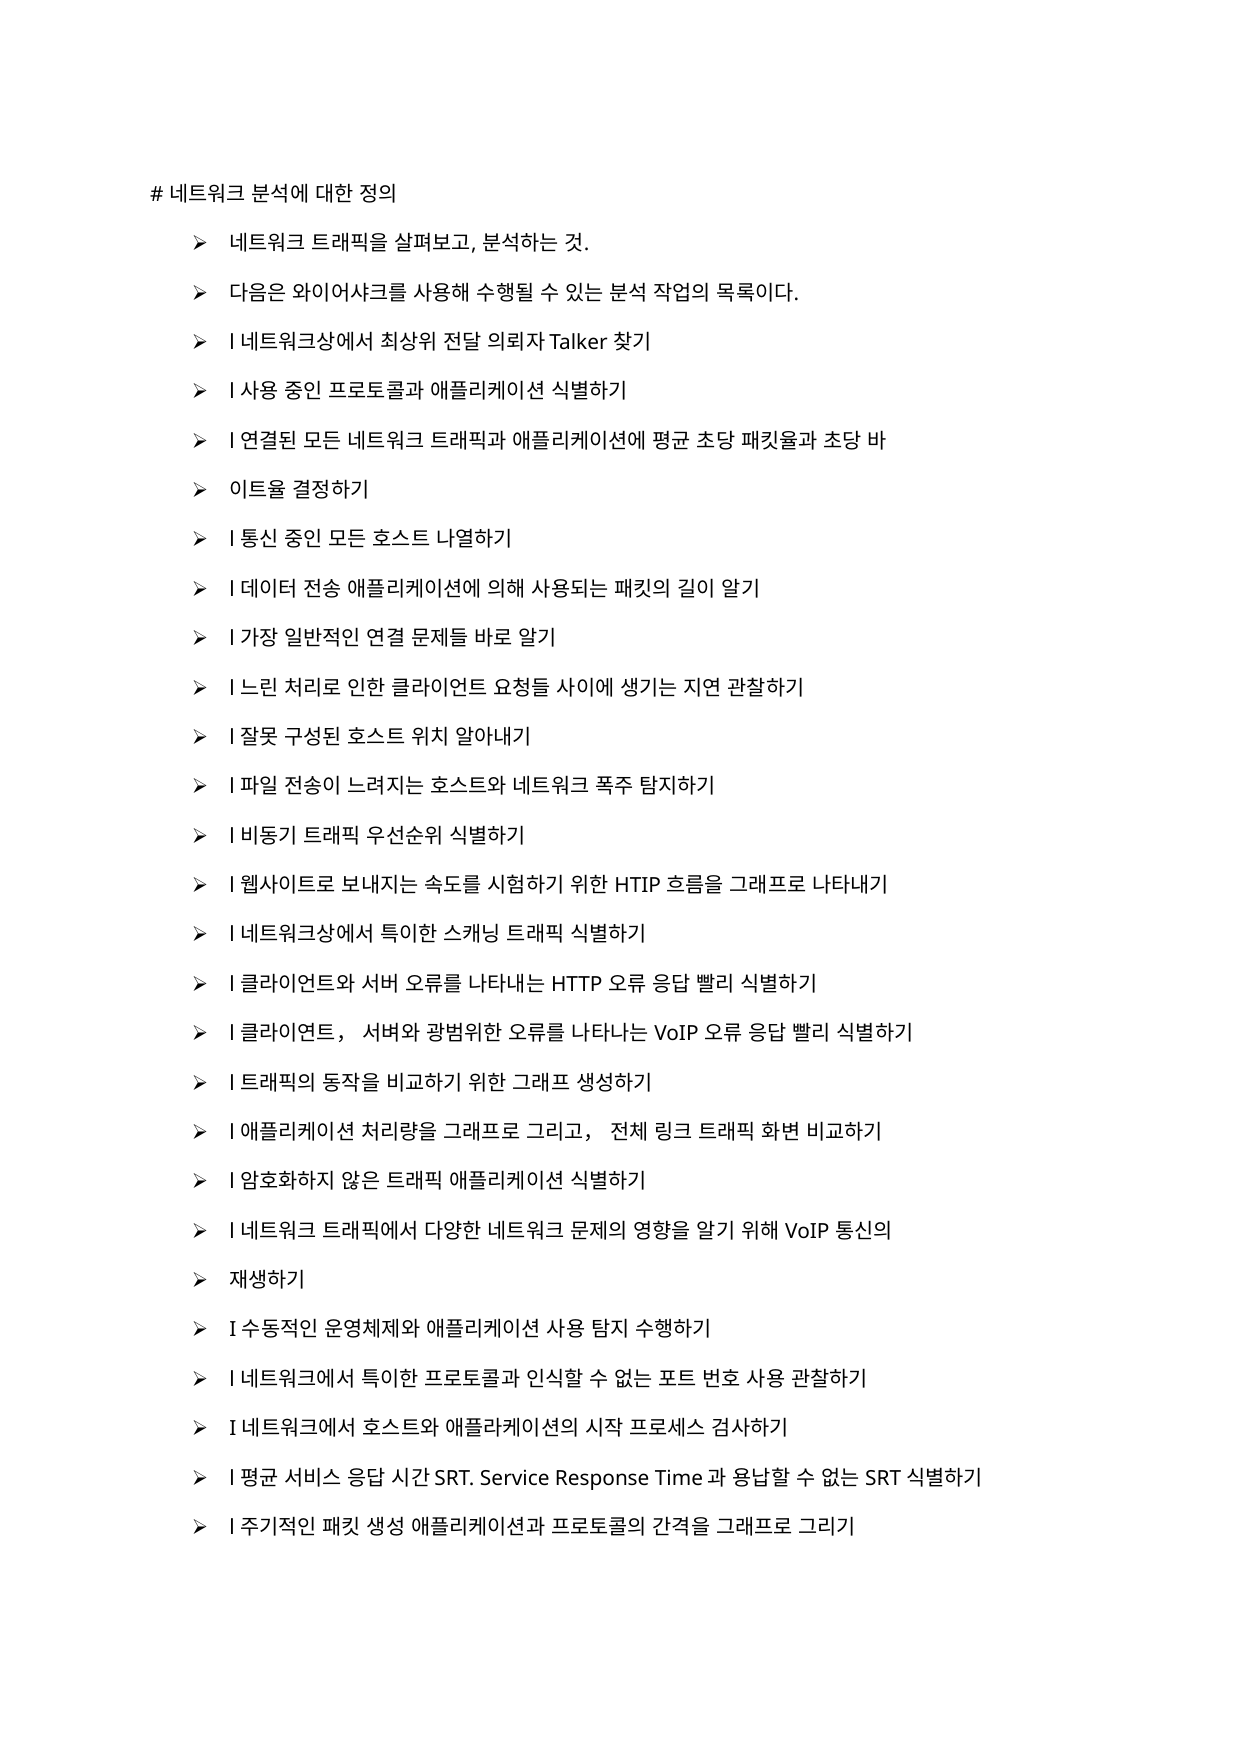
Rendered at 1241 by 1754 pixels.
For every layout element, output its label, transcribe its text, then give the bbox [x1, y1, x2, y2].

list I 네트워크에서 호스트와 애플라케이션의 시작 프로세스 검사하기 [192, 1411, 1090, 1442]
list l 네트워크상에서 특이한 스캐닝 트래픽 식별하기 [192, 918, 1090, 948]
list l 비동기 트래픽 우선순위 식별하기 [192, 819, 1090, 849]
list l 웹사이트로 보내지는 속도를 시험하기 위한 HTIP 흐름을 그래프로 나타내기 [192, 868, 1090, 899]
list l 느린 처리로 인한 클라이언트 요청들 사이에 생기는 지연 관찰하기 [192, 671, 1090, 701]
list 네트워크 트래픽을 살펴보고, 분석하는 것. [192, 227, 1090, 257]
list I 수동적인 운영체제와 애플리케이션 사용 탐지 수행하기 [192, 1313, 1090, 1343]
list l 가장 일반적인 연결 문제들 바로 알기 [192, 621, 1090, 652]
list l 잘못 구성된 호스트 위치 알아내기 [192, 720, 1090, 751]
list l 주기적인 패킷 생성 애플리케이션과 프로토콜의 간격을 그래프로 그리기 [192, 1510, 1090, 1540]
text # 네트워크 분석에 대한 정의 [150, 177, 1090, 207]
list l 데이터 전송 애플리케이션에 의해 사용되는 패킷의 길이 알기 [192, 572, 1090, 602]
list l 클라이언트와 서버 오류를 나타내는 HTTP 오류 응답 빨리 식별하기 [192, 967, 1090, 997]
list 재생하기 [192, 1263, 1090, 1293]
list l 사용 중인 프로토콜과 애플리케이션 식별하기 [192, 375, 1090, 405]
list l 애플리케이션 처리량을 그래프로 그리고， 전체 링크 트래픽 화변 비교하기 [192, 1115, 1090, 1146]
list l 통신 중인 모든 호스트 나열하기 [192, 523, 1090, 553]
list l 트래픽의 동작을 비교하기 위한 그래프 생성하기 [192, 1066, 1090, 1096]
list l 네트워크에서 특이한 프로토콜과 인식할 수 없는 포트 번호 사용 관찰하기 [192, 1362, 1090, 1392]
list 이트율 결정하기 [192, 473, 1090, 504]
list 다음은 와이어샤크를 사용해 수행될 수 있는 분석 작업의 목록이다. [192, 276, 1090, 306]
list l 네트워크상에서 최상위 전달 의뢰자Talker 찾기 [192, 325, 1090, 356]
list l 평균 서비스 응답 시간SRT. Service Response Time과 용납할 수 없는 SRT 식별하기 [192, 1461, 1090, 1491]
list l 파일 전송이 느려지는 호스트와 네트워크 폭주 탐지하기 [192, 769, 1090, 800]
list l 연결된 모든 네트워크 트래픽과 애플리케이션에 평균 초당 패킷율과 초당 바 [192, 424, 1090, 454]
list l 네트워크 트래픽에서 다양한 네트워크 문제의 영향을 알기 위해 VoIP 통신의 [192, 1214, 1090, 1244]
list l 클라이연트， 서벼와 광범위한 오류를 나타나는 VoIP 오류 응답 빨리 식별하기 [192, 1016, 1090, 1047]
list l 암호화하지 않은 트래픽 애플리케이션 식별하기 [192, 1164, 1090, 1195]
